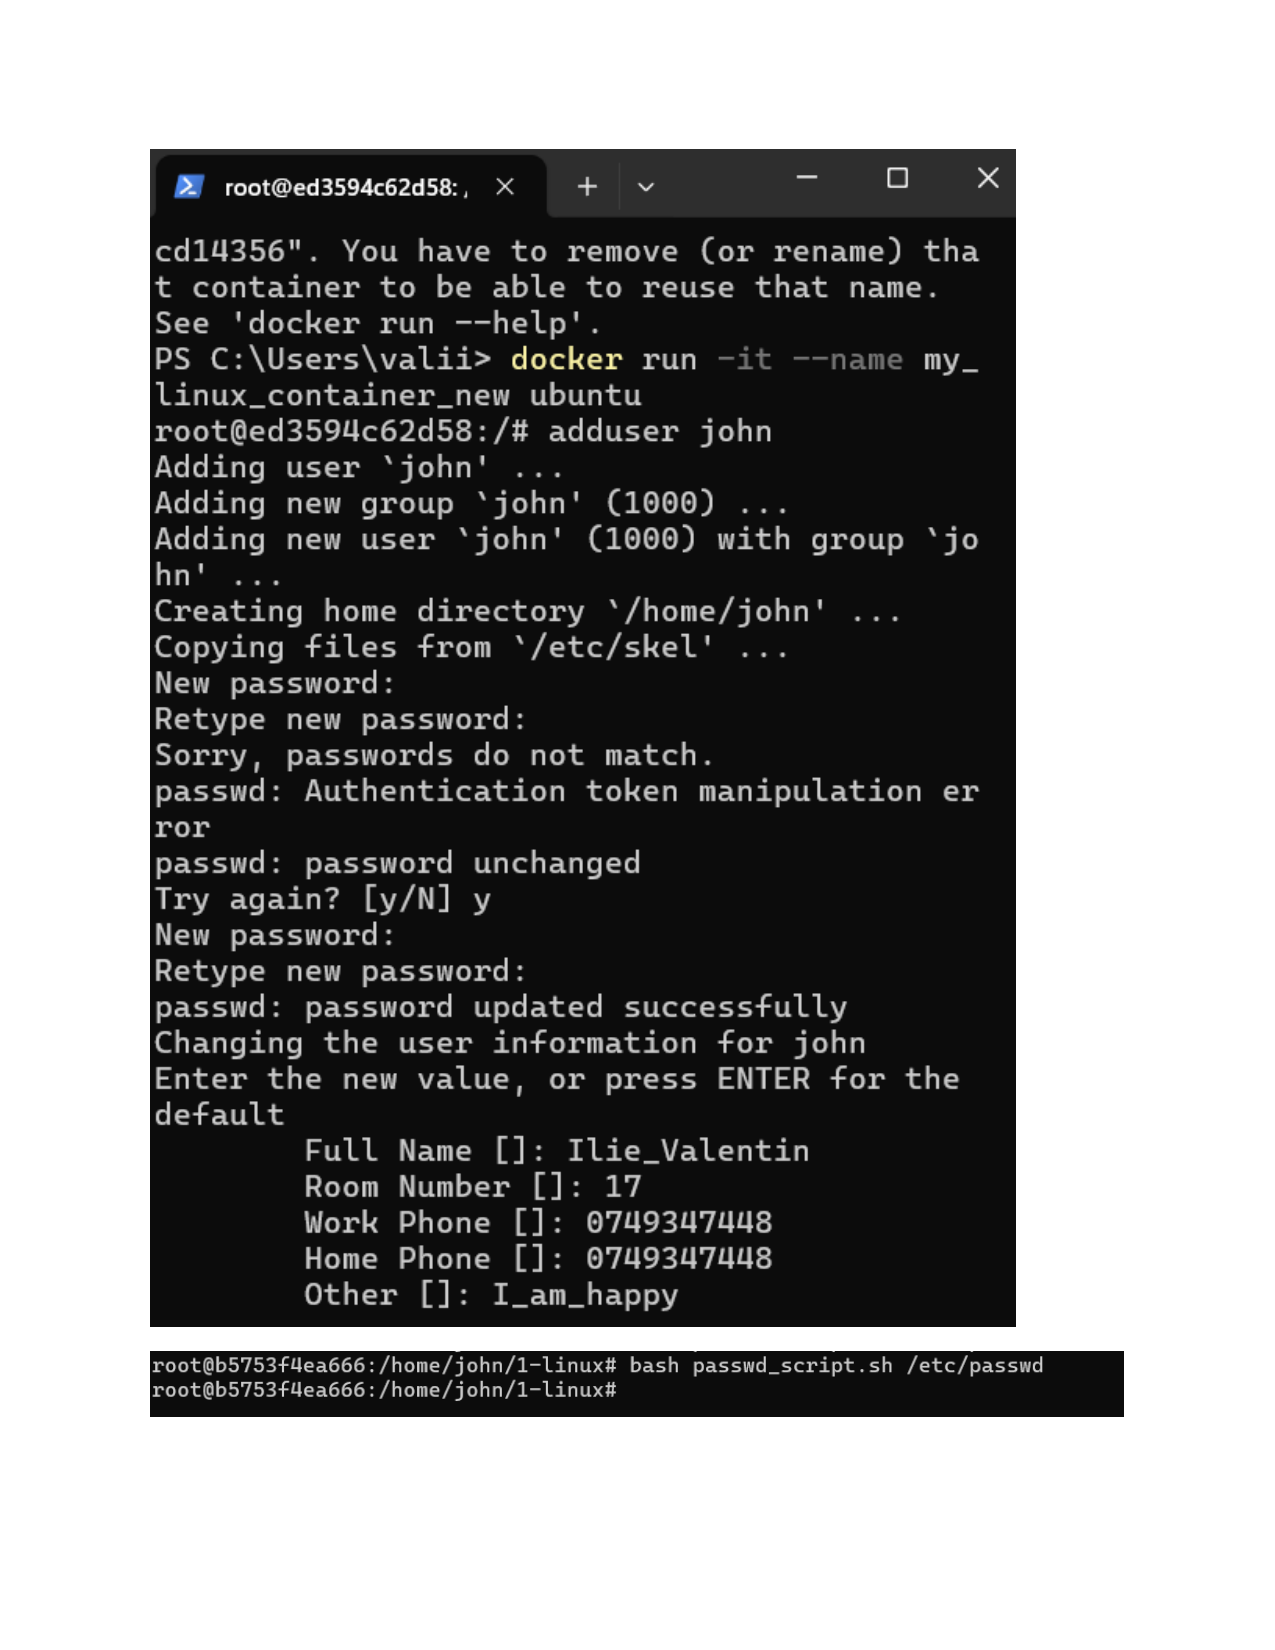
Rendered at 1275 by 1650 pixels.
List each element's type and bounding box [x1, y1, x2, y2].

picture [150, 149, 1016, 1327]
picture [150, 1351, 1124, 1417]
